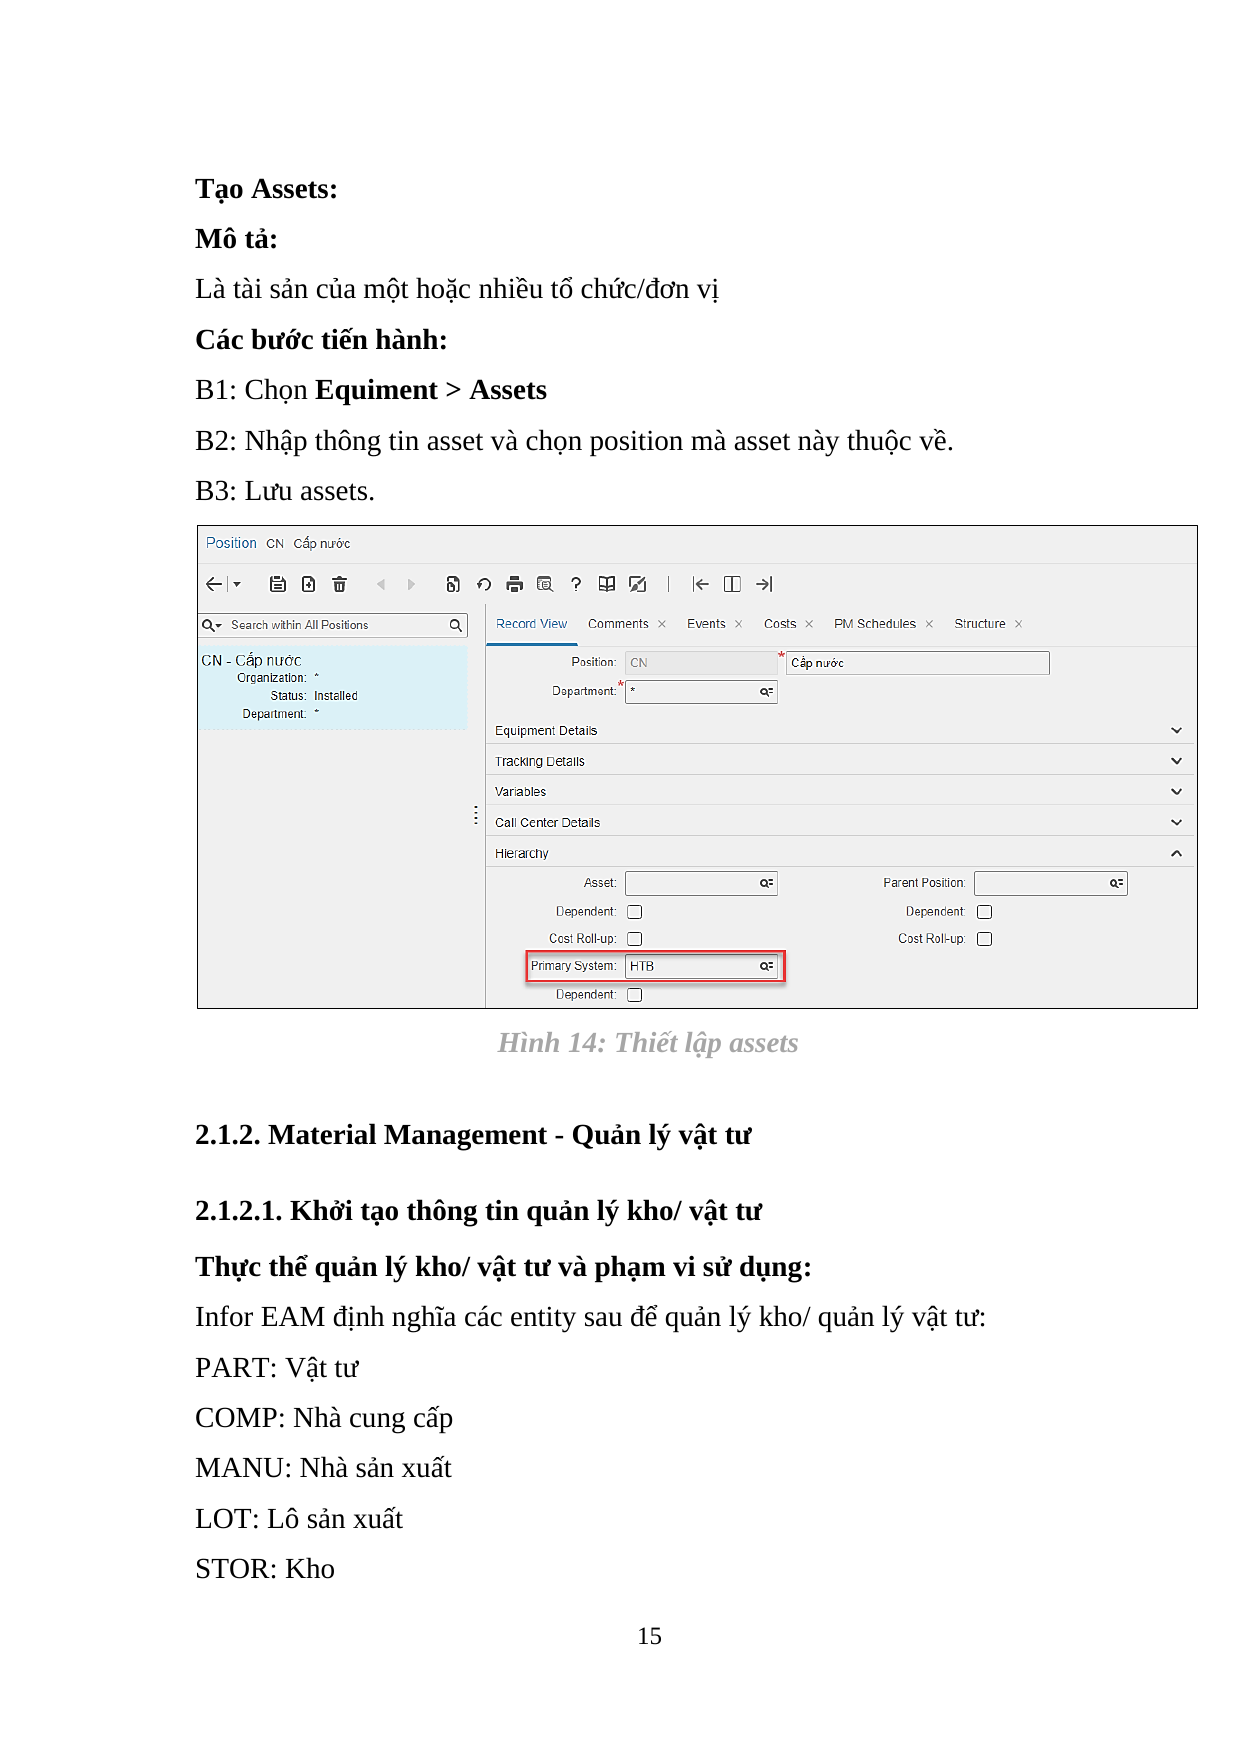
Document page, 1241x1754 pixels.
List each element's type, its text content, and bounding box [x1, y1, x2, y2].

text B1: Chọn Equiment > Assets [195, 372, 1104, 406]
subtitle 2.1.2.1. Khởi tạo thông tin quản lý kho/ vật tư [195, 1193, 1104, 1226]
text B2: Nhập thông tin asset và chọn position mà asset này thuộc về. [195, 423, 1104, 456]
text Infor EAM định nghĩa các entity sau để quản lý kho/ quản lý vật tư: [195, 1299, 1104, 1333]
text Tạo Assets: [195, 171, 1104, 204]
text PART: Vật tư [195, 1350, 1104, 1383]
text Các bước tiến hành: [195, 322, 1104, 356]
text Thực thể quản lý kho/ vật tư và phạm vi sử dụng: [195, 1249, 1104, 1283]
text MANU: Nhà sản xuất [195, 1450, 1104, 1484]
text B3: Lưu assets. [195, 473, 1104, 506]
text STOR: Kho [195, 1551, 1104, 1584]
picture [198, 526, 1197, 1008]
text Mô tả: [195, 221, 1104, 255]
text Là tài sản của một hoặc nhiều tổ chức/đơn vị [195, 272, 1104, 305]
subtitle 2.1.2. Material Management - Quản lý vật tư [195, 1117, 1104, 1151]
text LOT: Lô sản xuất [195, 1501, 1104, 1534]
text COMP: Nhà cung cấp [195, 1400, 1104, 1434]
text Hình 14: Thiết lập assets [195, 1025, 1104, 1059]
